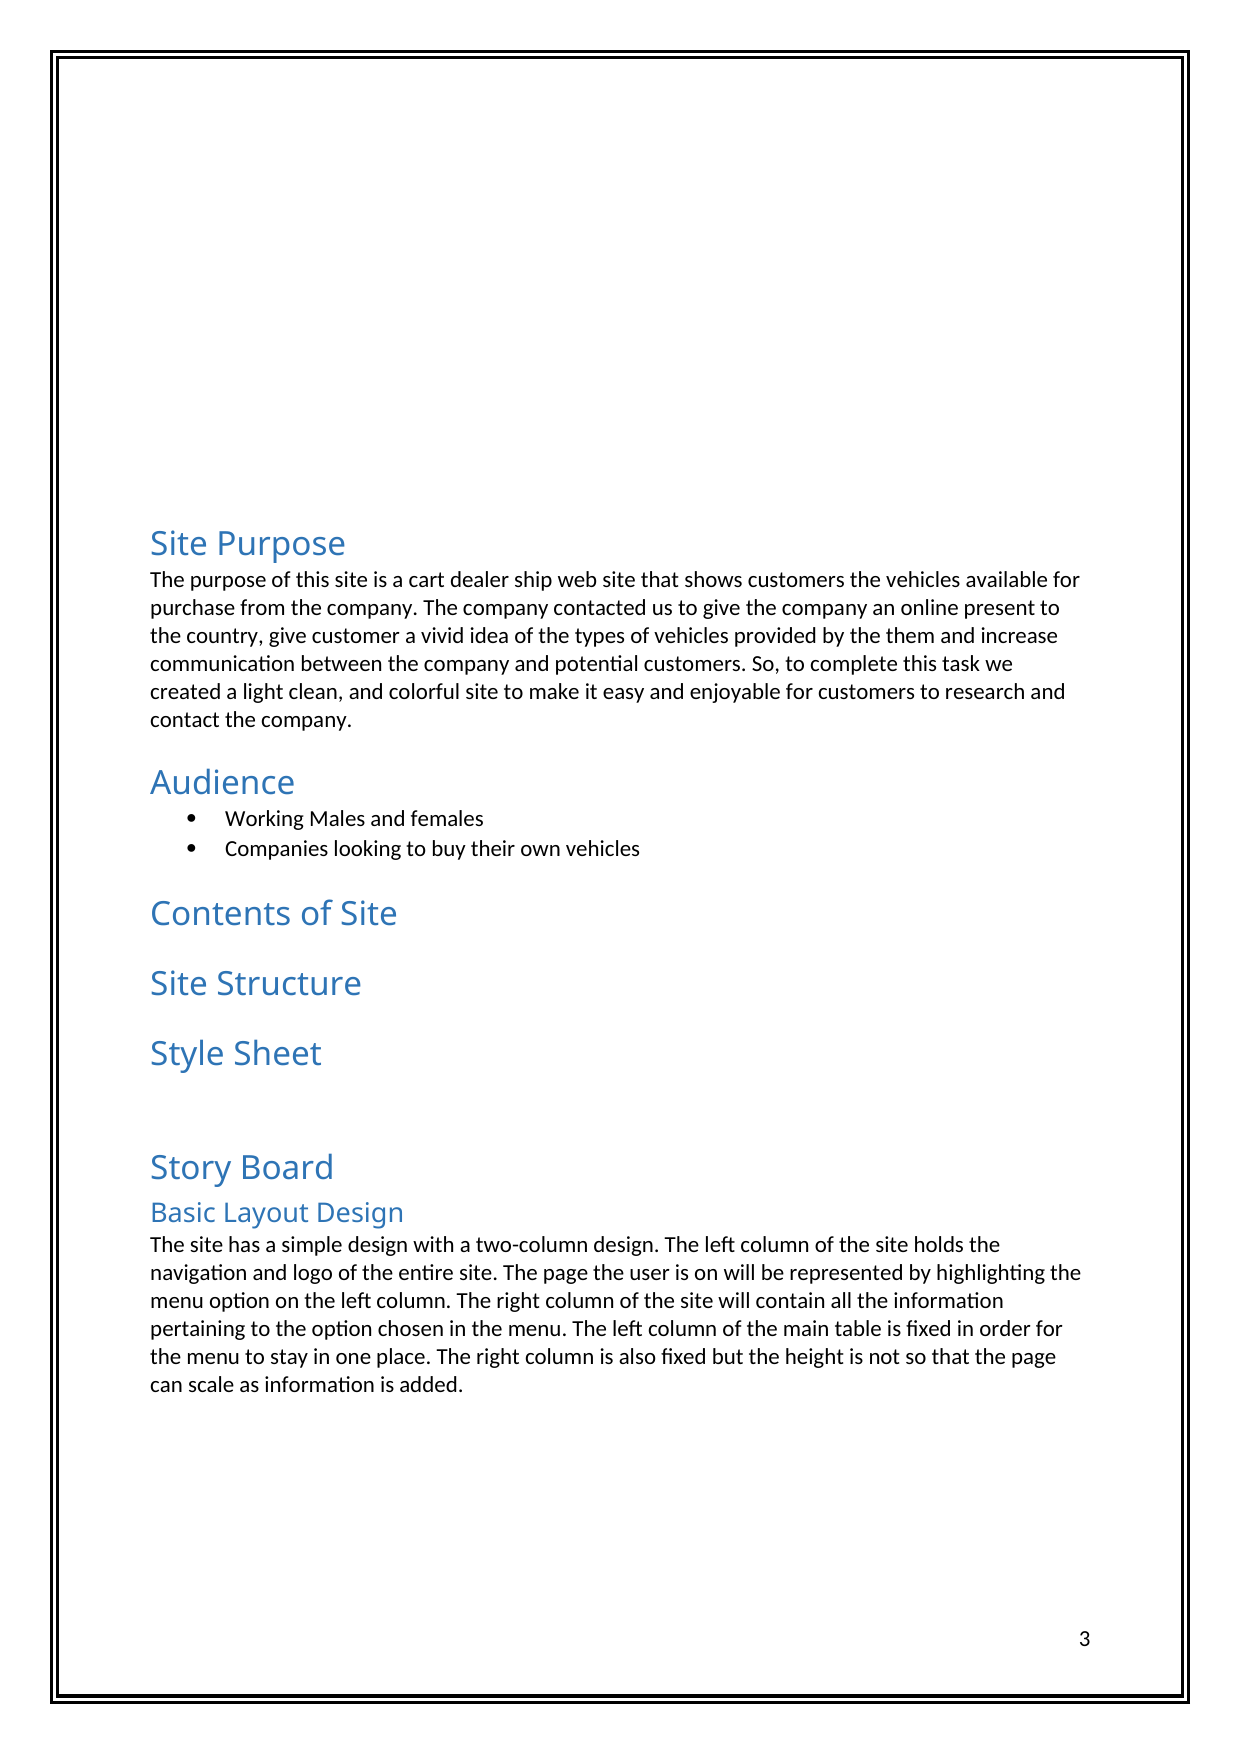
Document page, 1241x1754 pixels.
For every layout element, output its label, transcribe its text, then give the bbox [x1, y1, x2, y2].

subtitle Style Sheet [150, 1030, 1090, 1076]
subtitle Site Structure [150, 960, 1090, 1005]
subtitle Contents of Site [150, 889, 1090, 935]
text The site has a simple design with a two-column design. The left column of the site holds the navigation and logo of the entire site. The page the user is on will be represented by highlighting the menu option on the left column. The right column of the site will contain all the information pertaining to the option chosen in the menu. The left column of the main table is fixed in order for the menu to stay in one place. The right column is also fixed but the height is not so that the page can scale as information is added. [150, 1230, 1090, 1398]
subtitle Site Purpose [150, 520, 1090, 565]
subtitle Audience [150, 758, 1090, 804]
subtitle Story Board [150, 1144, 1090, 1189]
list Working Males and females [187, 804, 1090, 832]
subtitle Basic Layout Design [150, 1193, 1090, 1230]
text The purpose of this site is a cart dealer ship web site that shows customers the vehicles available for purchase from the company. The company contacted us to give the company an online present to the country, give customer a vivid idea of the types of vehicles provided by the them and increase communication between the company and potential customers. So, to complete this task we created a light clean, and colorful site to make it easy and enjoyable for customers to research and contact the company. [150, 565, 1090, 733]
list Companies looking to buy their own vehicles [187, 834, 1090, 862]
